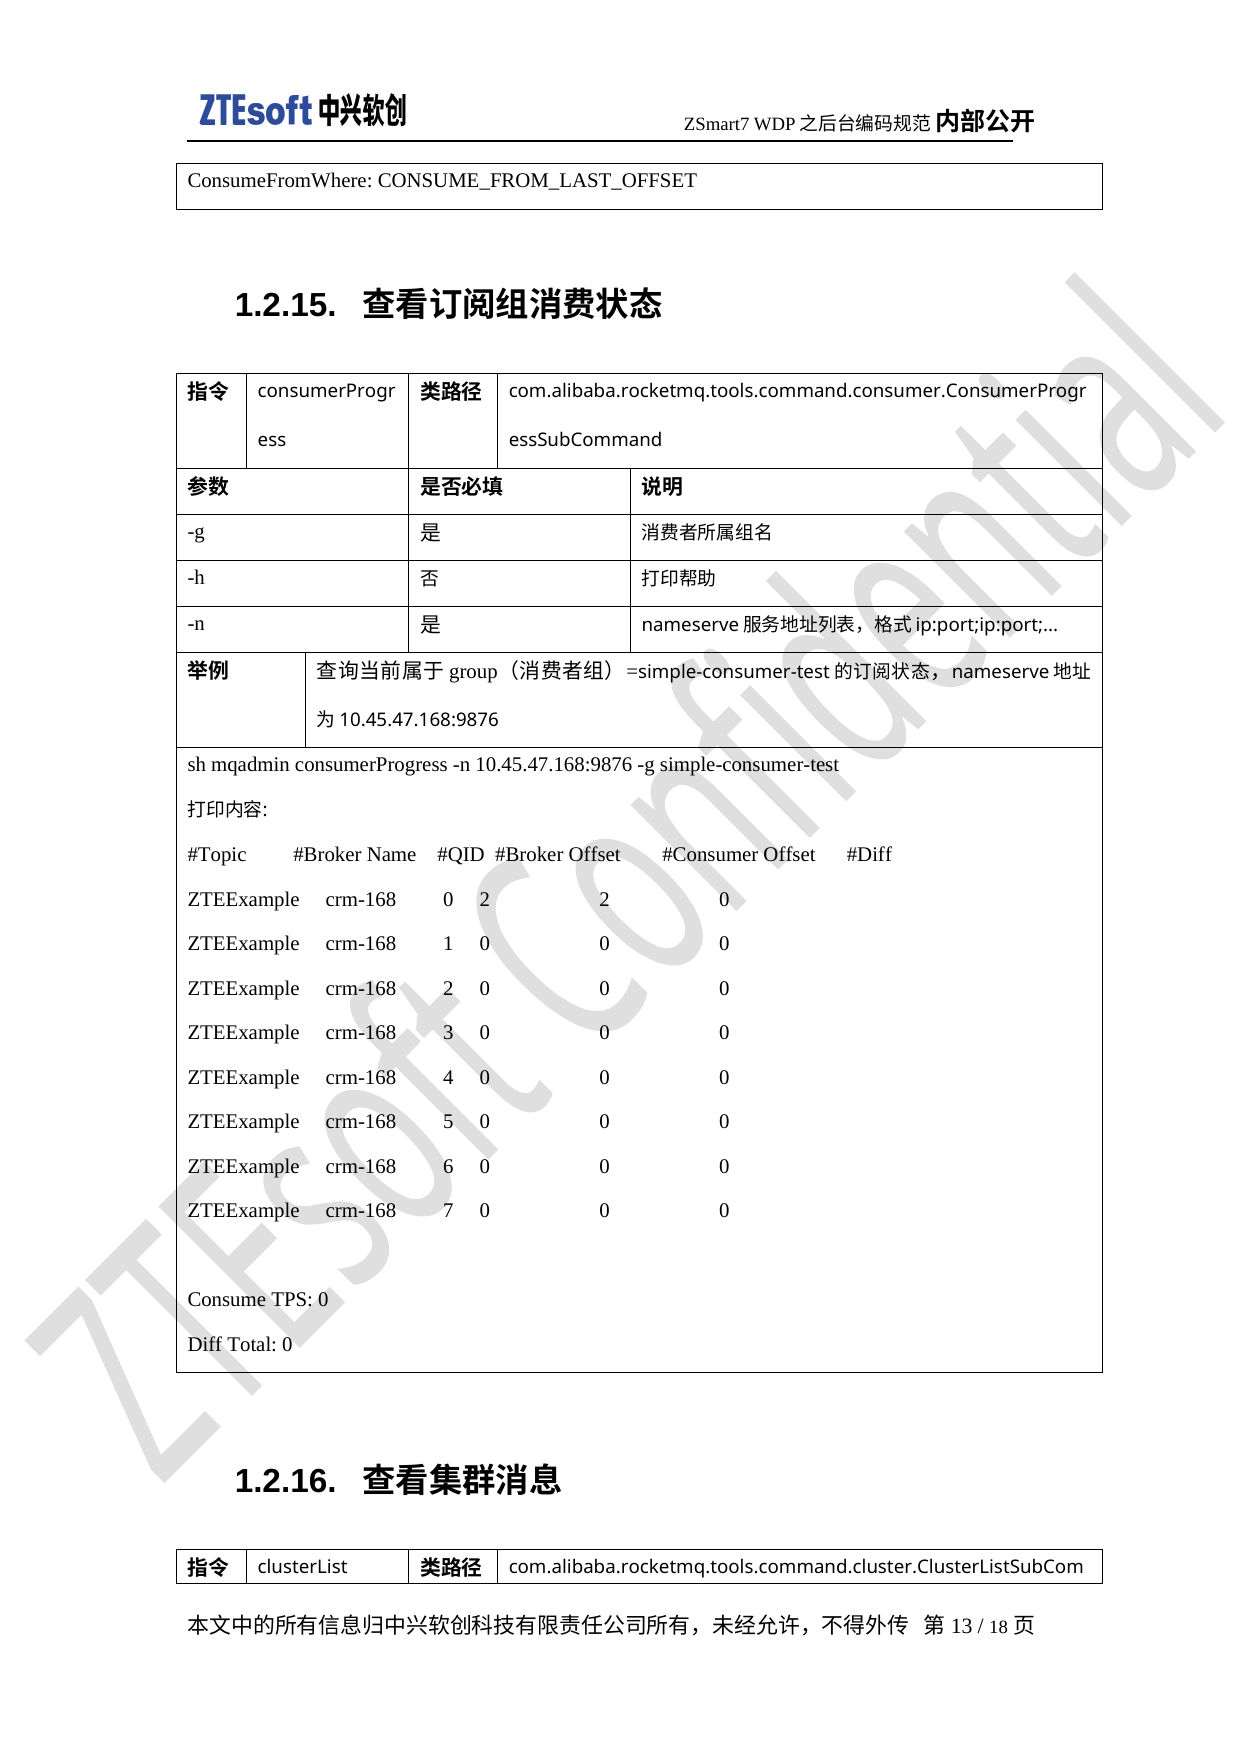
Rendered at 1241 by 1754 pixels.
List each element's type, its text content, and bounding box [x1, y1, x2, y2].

subtitle 查看订阅组消费状态 [234, 269, 1053, 334]
table_cell 查询当前属于group（消费者组）=simple-consumer-test的订阅状态，nameserve地址为10.45.47.168:9876 [306, 653, 1102, 747]
table_cell sh mqadmin consumerProgress -n 10.45.47.168:9876 -g simple-consumer-test 打印内容: #Topic #Broker Name #QID #Broker Offset #Consumer Offset #Diff ZTEExample crm-168 0 2 2 0 ZTEExample crm-168 1 0 0 0 ZTEExample crm-168 2 0 0 0 ZTEExample crm-168 3 0 0 0 ZTEExample crm-168 4 0 0 0 ZTEExample crm-168 5 0 0 0 ZTEExample crm-168 6 0 0 0 ZTEExample crm-168 7 0 0 0 Consume TPS: 0 Diff Total: 0 [177, 748, 1102, 1372]
table_cell 消费者所属组名 [631, 515, 1102, 560]
table_cell -h [177, 561, 408, 606]
table_cell 是 [409, 515, 630, 560]
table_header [498, 1550, 1102, 1583]
table_cell nameserve服务地址列表，格式ip:port;ip:port;... [631, 607, 1102, 652]
table_header 类路径 [409, 1550, 497, 1583]
table_cell 打印帮助 [631, 561, 1102, 606]
table_cell -n [177, 607, 408, 652]
picture [187, 88, 413, 131]
table_header com.alibaba.rocketmq.tools.command.consumer.ConsumerProgressSubCommand [498, 374, 1102, 468]
table_cell -g [177, 515, 408, 560]
table_cell 是 [409, 607, 630, 652]
table_cell 说明 [631, 469, 1102, 514]
subtitle 查看集群消息 [234, 1445, 1053, 1510]
table_header 指令 [177, 374, 246, 468]
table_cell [177, 164, 1102, 209]
table_header 类路径 [409, 374, 497, 468]
table_header 指令 [177, 1550, 246, 1583]
table_cell 否 [409, 561, 630, 606]
table_cell 举例 [177, 653, 305, 747]
table_header clusterList [247, 1550, 408, 1583]
table_cell 是否必填 [409, 469, 630, 514]
table_cell 参数 [177, 469, 408, 514]
table_header consumerProgress [247, 374, 408, 468]
